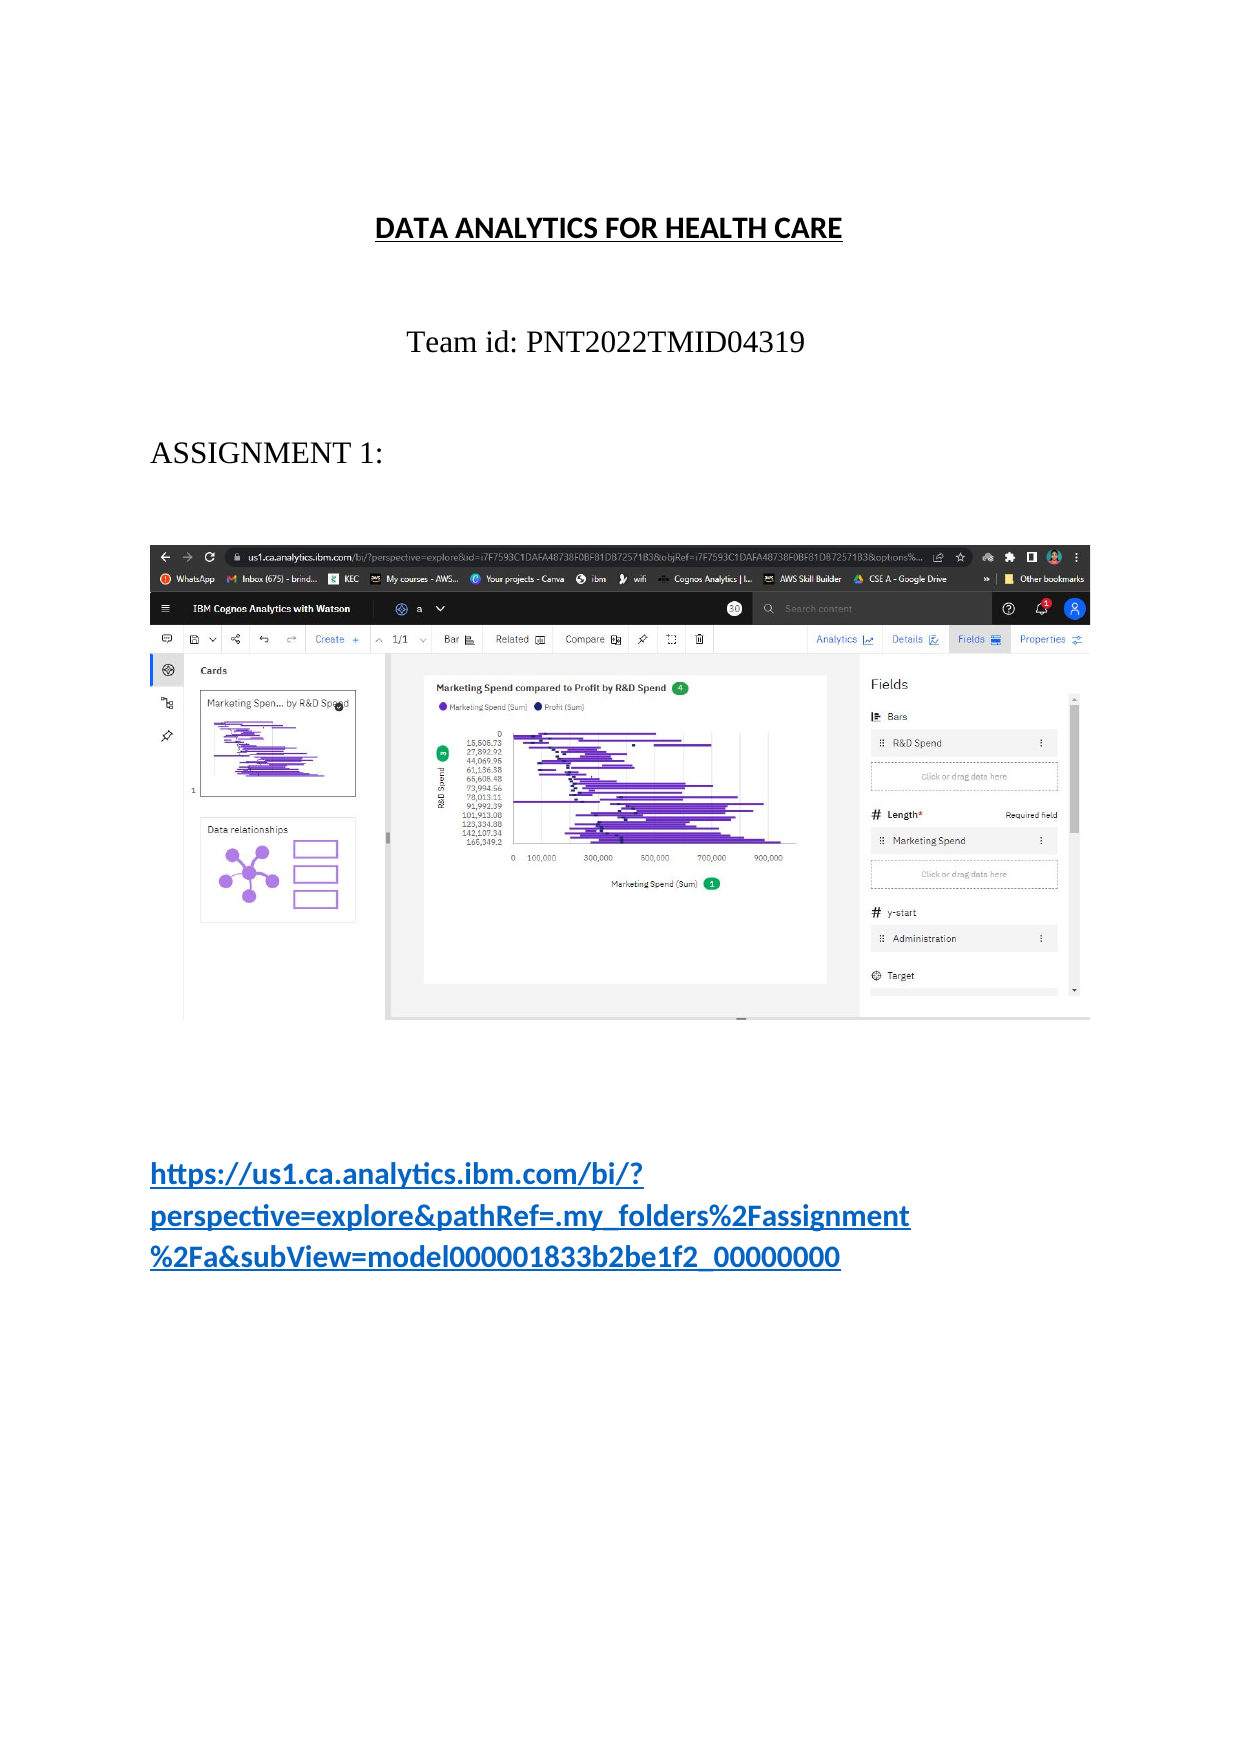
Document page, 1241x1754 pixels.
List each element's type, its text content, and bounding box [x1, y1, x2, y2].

text https://us1.ca.analytics.ibm.com/bi/?perspective=explore&pathRef=.my_folders%2Fassignment%2Fa&subView=model000001833b2be1f2_00000000 [150, 1154, 1090, 1275]
text ASSIGNMENT 1: [150, 434, 1090, 470]
text DATA ANALYTICS FOR HEALTH CARE [300, 208, 1090, 246]
picture [150, 545, 1091, 1020]
text Team id: PNT2022TMID04319 [375, 323, 1090, 359]
